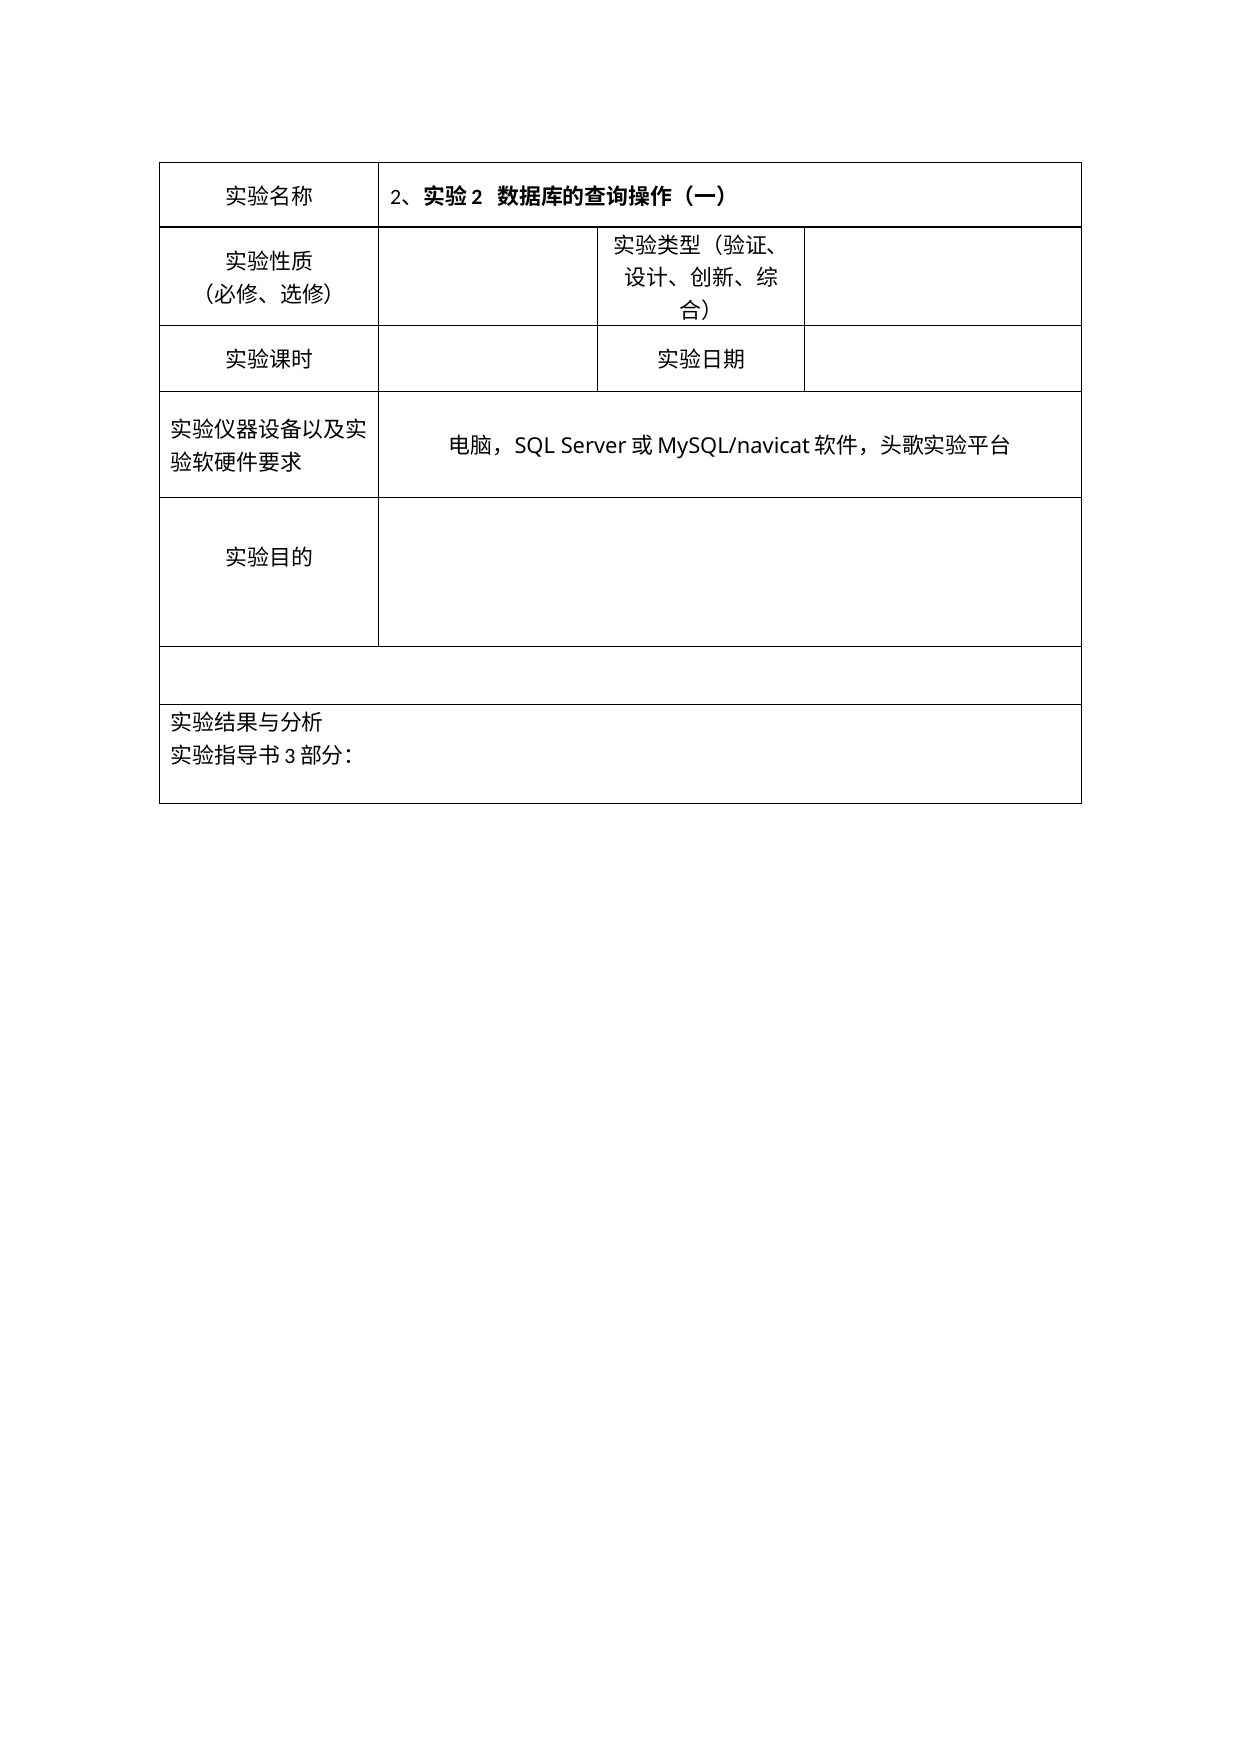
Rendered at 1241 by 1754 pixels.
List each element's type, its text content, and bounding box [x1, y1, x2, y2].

table_cell [160, 647, 1081, 704]
table_cell 电脑，SQL Server或MySQL/navicat软件，头歌实验平台 [379, 392, 1081, 497]
table_header 实验名称 [160, 163, 378, 226]
table_cell 实验课时 [160, 326, 378, 391]
table_cell [805, 228, 1081, 325]
table_cell [805, 326, 1081, 391]
table_cell [379, 326, 597, 391]
table_cell 实验类型（验证、设计、创新、综合） [598, 228, 804, 325]
table_cell 实验目的 [160, 498, 378, 646]
table_header 2、实验2 数据库的查询操作（一） [379, 163, 1081, 226]
table_cell 实验性质 （必修、选修） [160, 228, 378, 325]
table_cell 实验仪器设备以及实验软硬件要求 [160, 392, 378, 497]
table_cell 实验结果与分析 实验指导书3部分： 思考题： 实验指导书5部分： 思考题部分： [160, 705, 1081, 802]
table_cell 实验日期 [598, 326, 804, 391]
table_cell [379, 498, 1081, 646]
table_cell [379, 228, 597, 325]
